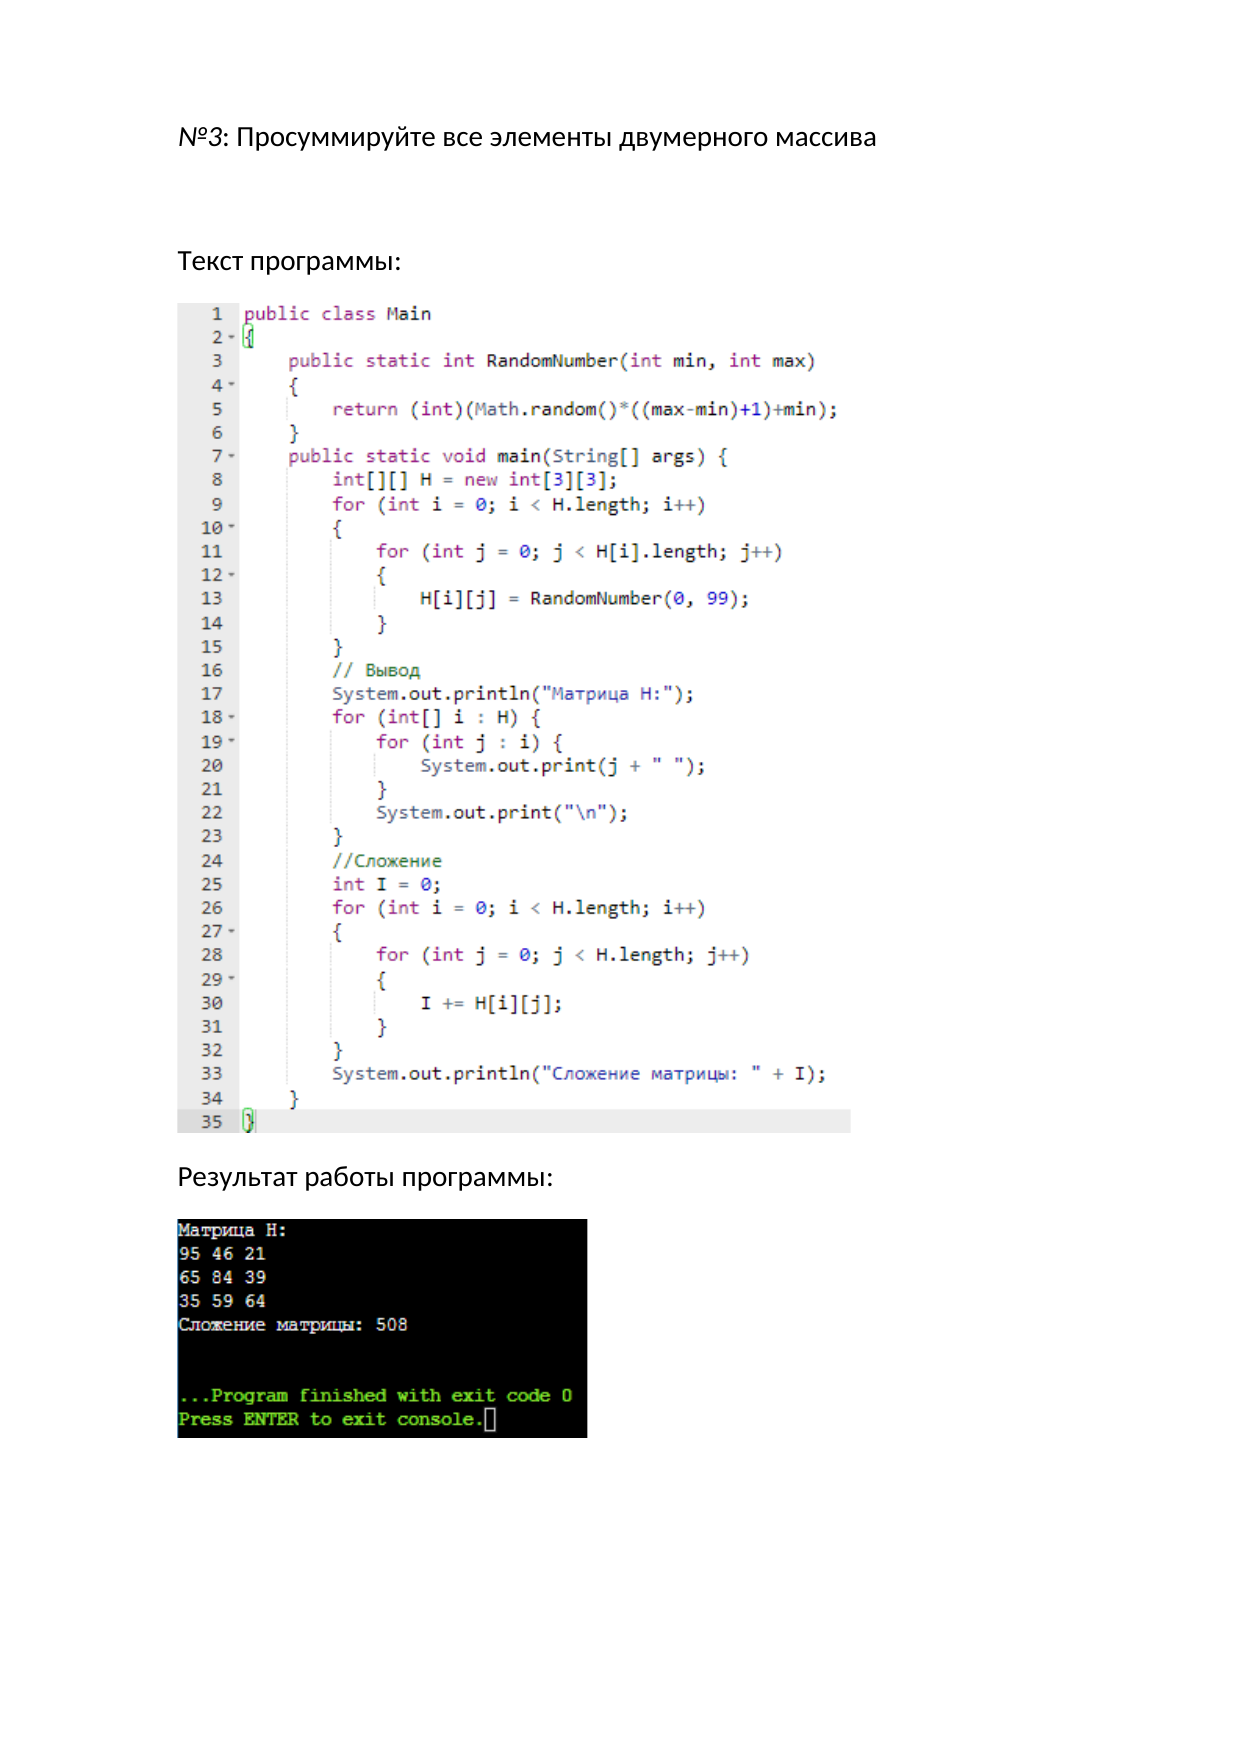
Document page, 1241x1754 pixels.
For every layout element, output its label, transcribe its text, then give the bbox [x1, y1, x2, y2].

text №3: Просуммируйте все элементы двумерного массива [177, 118, 1152, 154]
picture [177, 1219, 588, 1438]
text Текст программы: [177, 242, 1152, 277]
text Результат работы программы: [177, 1158, 1152, 1193]
picture [177, 303, 851, 1133]
